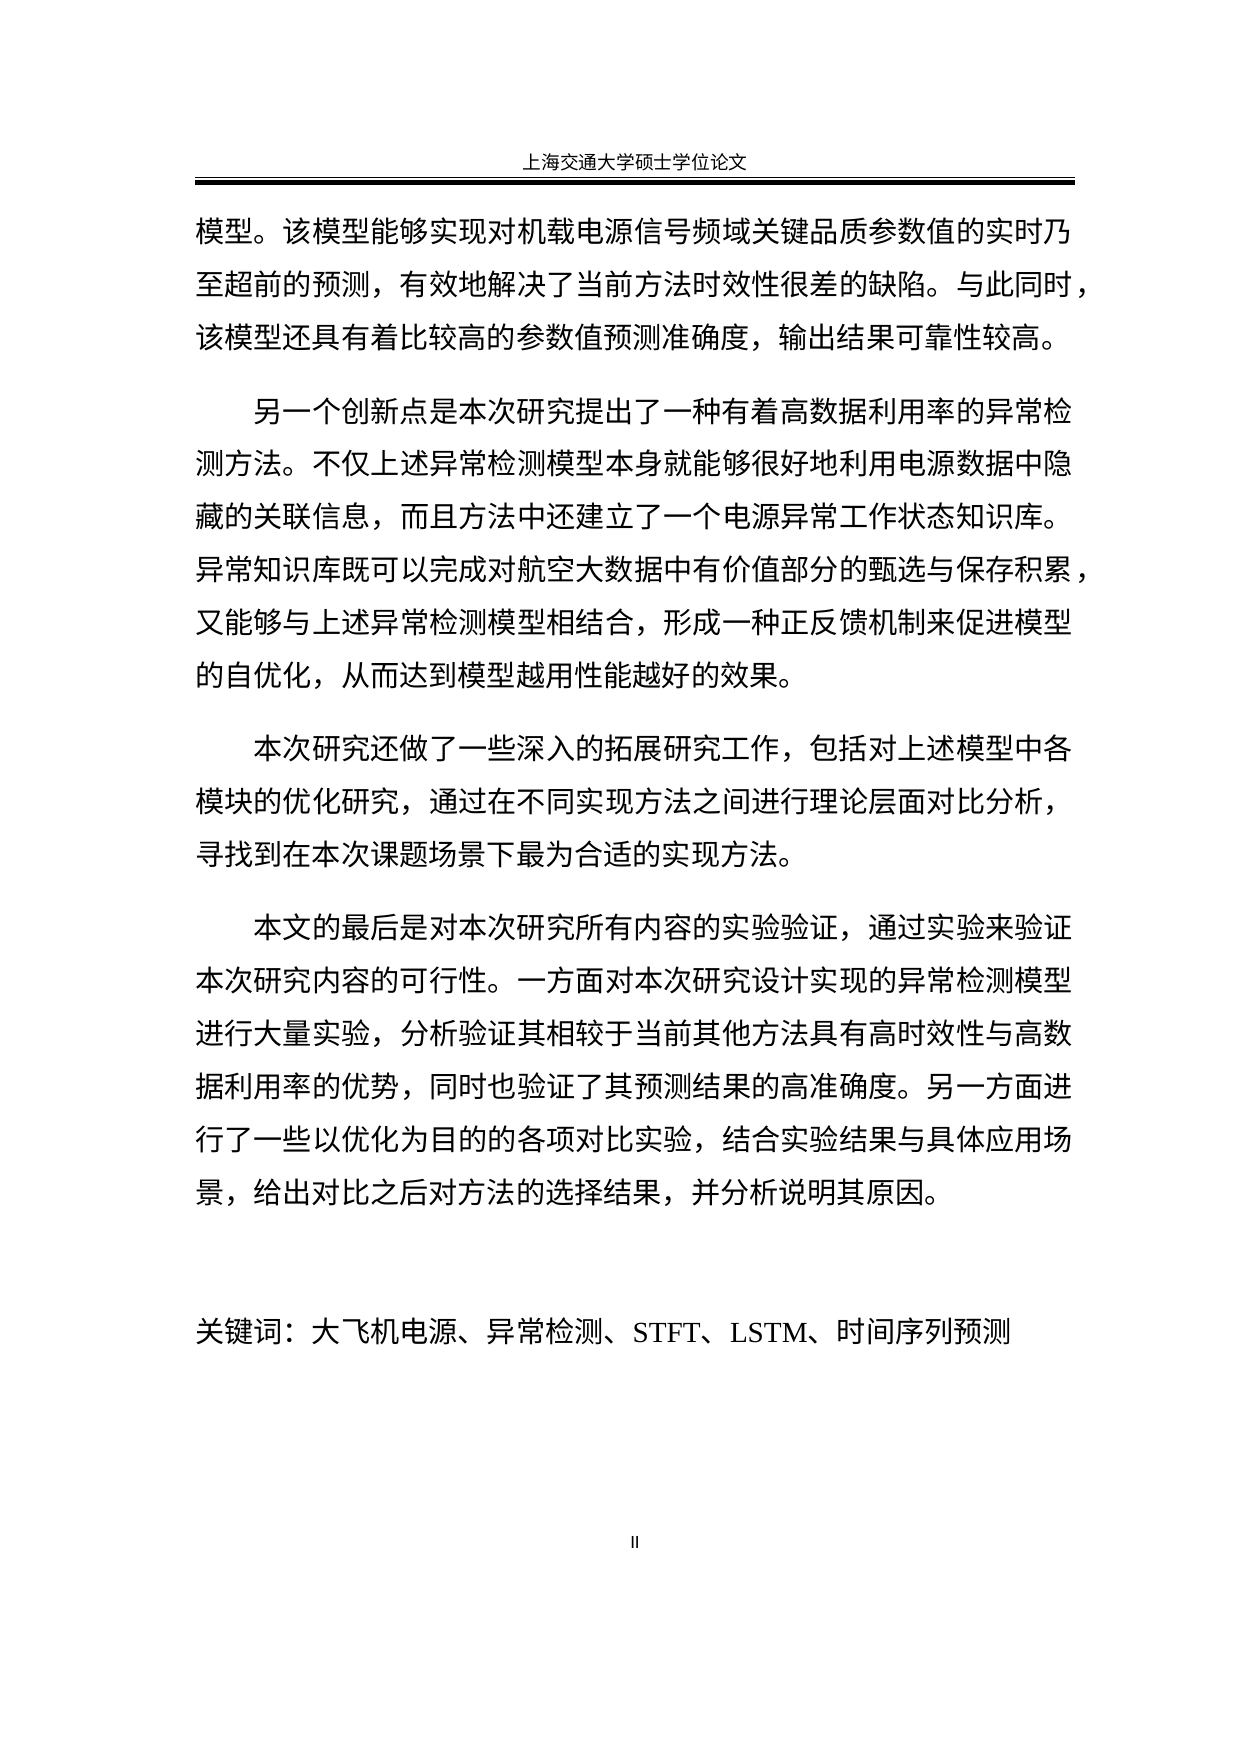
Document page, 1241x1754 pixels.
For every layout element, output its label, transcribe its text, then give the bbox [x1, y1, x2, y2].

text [195, 209, 1075, 357]
text 关键词：大飞机电源、异常检测、STFT、LSTM、时间序列预测 [195, 1308, 1075, 1350]
text 本次研究还做了一些深入的拓展研究工作，包括对上述模型中各模块的优化研究，通过在不同实现方法之间进行理论层面对比分析，寻找到在本次课题场景下最为合适的实现方法。 [195, 726, 1075, 874]
text 另一个创新点是本次研究提出了一种有着高数据利用率的异常检测方法。不仅上述异常检测模型本身就能够很好地利用电源数据中隐藏的关联信息，而且方法中还建立了一个电源异常工作状态知识库。异常知识库既可以完成对航空大数据中有价值部分的甄选与保存积累，又能够与上述异常检测模型相结合，形成一种正反馈机制来促进模型的自优化，从而达到模型越用性能越好的效果。 [195, 388, 1075, 694]
text 本文的最后是对本次研究所有内容的实验验证，通过实验来验证本次研究内容的可行性。一方面对本次研究设计实现的异常检测模型进行大量实验，分析验证其相较于当前其他方法具有高时效性与高数据利用率的优势，同时也验证了其预测结果的高准确度。另一方面进行了一些以优化为目的的各项对比实验，结合实验结果与具体应用场景，给出对比之后对方法的选择结果，并分析说明其原因。 [195, 905, 1075, 1211]
